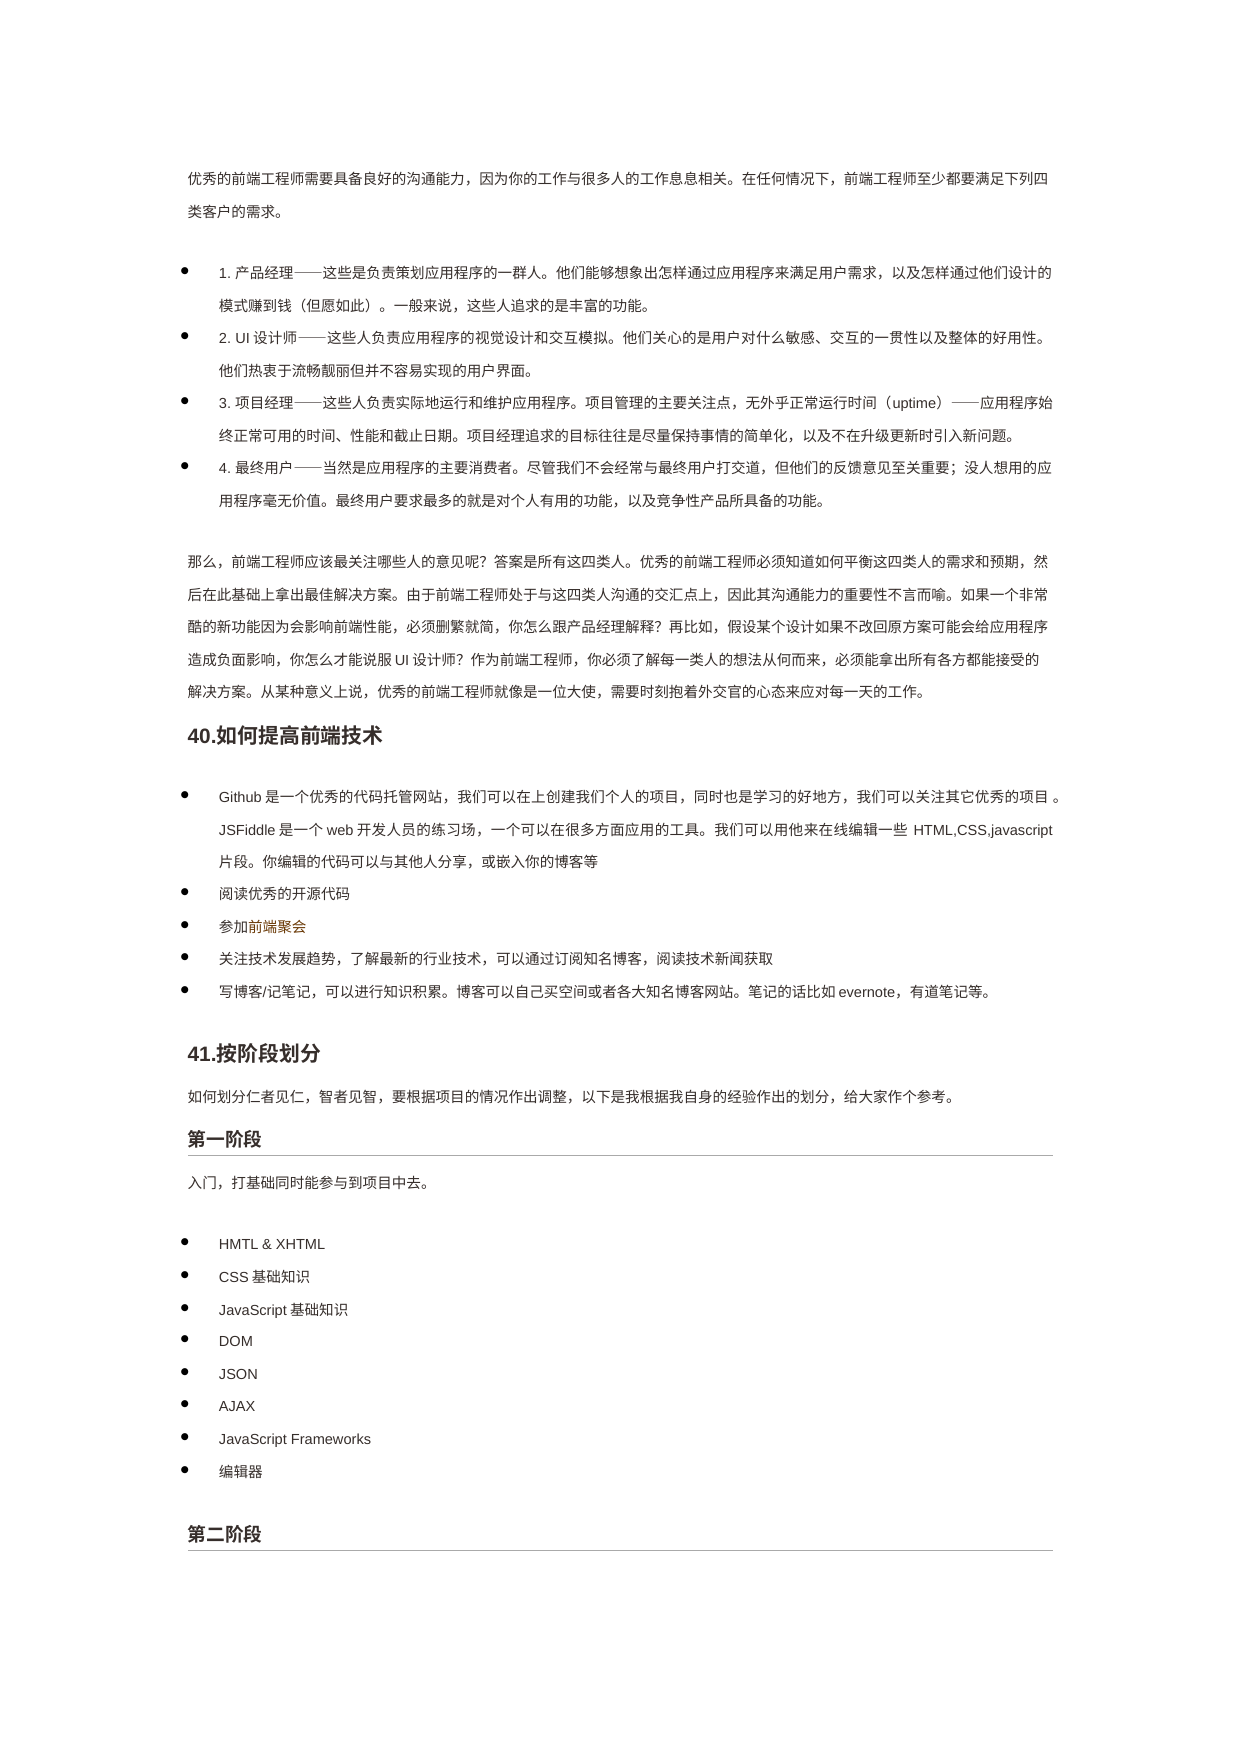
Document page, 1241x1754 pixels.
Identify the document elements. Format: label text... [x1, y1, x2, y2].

list AJAX [181, 1391, 1053, 1423]
list DOM [181, 1326, 1053, 1358]
list 2. UI设计师——这些人负责应用程序的视觉设计和交互模拟。他们关心的是用户对什么敏感、交互的一贯性以及整体的好用性。他们热衷于流畅靓丽但并不容易实现的用户界面。 [181, 321, 1053, 386]
list JavaScript Frameworks [181, 1423, 1053, 1456]
subtitle 第一阶段 [187, 1122, 1053, 1156]
list HMTL & XHTML [181, 1228, 1053, 1261]
list Github是一个优秀的代码托管网站，我们可以在上创建我们个人的项目，同时也是学习的好地方，我们可以关注其它优秀的项目。JSFiddle是一个web开发人员的练习场，一个可以在很多方面应用的工具。我们可以用他来在线编辑一些HTML,CSS,javascript片段。你编辑的代码可以与其他人分享，或嵌入你的博客等 [181, 780, 1053, 877]
list 关注技术发展趋势，了解最新的行业技术，可以通过订阅知名博客，阅读技术新闻获取 [181, 942, 1053, 975]
subtitle 第二阶段 [187, 1517, 1053, 1551]
text 如何划分仁者见仁，智者见智，要根据项目的情况作出调整，以下是我根据我自身的经验作出的划分，给大家作个参考。 [187, 1079, 1053, 1112]
list 1. 产品经理——这些是负责策划应用程序的一群人。他们能够想象出怎样通过应用程序来满足用户需求，以及怎样通过他们设计的模式赚到钱（但愿如此）。一般来说，这些人追求的是丰富的功能。 [181, 256, 1053, 321]
list 编辑器 [181, 1456, 1053, 1488]
subtitle 41.按阶段划分 [187, 1037, 1053, 1069]
list 写博客/记笔记，可以进行知识积累。博客可以自己买空间或者各大知名博客网站。笔记的话比如evernote，有道笔记等。 [181, 975, 1053, 1007]
text 优秀的前端工程师需要具备良好的沟通能力，因为你的工作与很多人的工作息息相关。在任何情况下，前端工程师至少都要满足下列四类客户的需求。 [187, 162, 1053, 227]
list 阅读优秀的开源代码 [181, 877, 1053, 910]
subtitle 40.如何提高前端技术 [187, 718, 1053, 751]
list 参加前端聚会 [181, 910, 1053, 942]
list 3. 项目经理——这些人负责实际地运行和维护应用程序。项目管理的主要关注点，无外乎正常运行时间（uptime）——应用程序始终正常可用的时间、性能和截止日期。项目经理追求的目标往往是尽量保持事情的简单化，以及不在升级更新时引入新问题。 [181, 386, 1053, 451]
list CSS基础知识 [181, 1261, 1053, 1293]
list JavaScript基础知识 [181, 1293, 1053, 1326]
list JSON [181, 1358, 1053, 1391]
list 4. 最终用户——当然是应用程序的主要消费者。尽管我们不会经常与最终用户打交道，但他们的反馈意见至关重要；没人想用的应用程序毫无价值。最终用户要求最多的就是对个人有用的功能，以及竞争性产品所具备的功能。 [181, 451, 1053, 516]
text 那么，前端工程师应该最关注哪些人的意见呢？答案是所有这四类人。优秀的前端工程师必须知道如何平衡这四类人的需求和预期，然后在此基础上拿出最佳解决方案。由于前端工程师处于与这四类人沟通的交汇点上，因此其沟通能力的重要性不言而喻。如果一个非常酷的新功能因为会影响前端性能，必须删繁就简，你怎么跟产品经理解释？再比如，假设某个设计如果不改回原方案可能会给应用程序造成负面影响，你怎么才能说服UI设计师？作为前端工程师，你必须了解每一类人的想法从何而来，必须能拿出所有各方都能接受的解决方案。从某种意义上说，优秀的前端工程师就像是一位大使，需要时刻抱着外交官的心态来应对每一天的工作。 [187, 545, 1053, 708]
text 入门，打基础同时能参与到项目中去。 [187, 1166, 1053, 1199]
